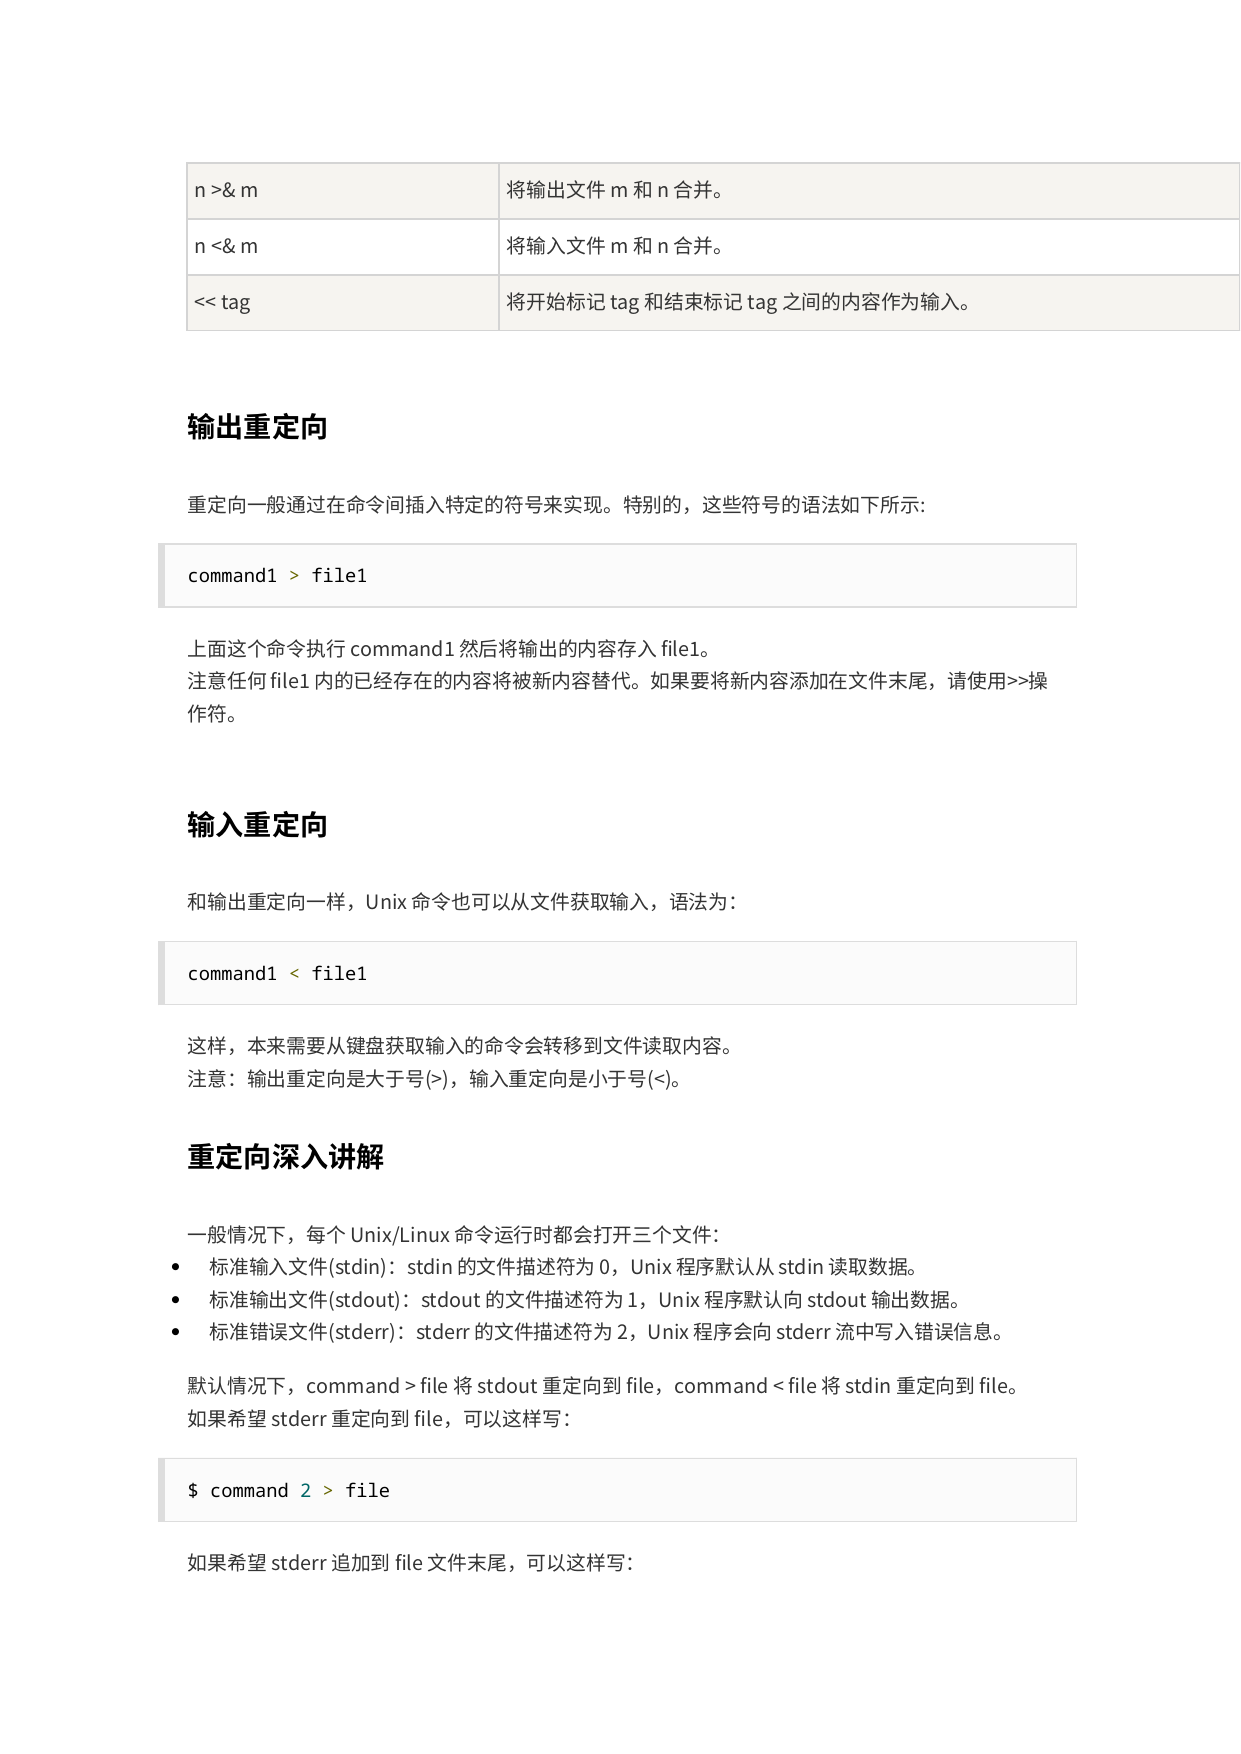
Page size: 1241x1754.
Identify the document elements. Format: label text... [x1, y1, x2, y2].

table_cell 将输出文件 m 和 n 合并。 [500, 164, 1239, 218]
text 默认情况下，command > file 将 stdout 重定向到 file，command < file 将stdin 重定向到 file。 [187, 1369, 1053, 1402]
text 一般情况下，每个 Unix/Linux 命令运行时都会打开三个文件： [187, 1217, 1053, 1250]
text 如果希望 stderr 追加到 file 文件末尾，可以这样写： [187, 1546, 1053, 1578]
text 这样，本来需要从键盘获取输入的命令会转移到文件读取内容。 [187, 1029, 1053, 1061]
text 重定向一般通过在命令间插入特定的符号来实现。特别的，这些符号的语法如下所示: [187, 487, 1053, 520]
table_cell 将输入文件 m 和 n 合并。 [500, 220, 1239, 274]
text 注意：输出重定向是大于号(>)，输入重定向是小于号(<)。 [187, 1061, 1053, 1094]
list 标准错误文件(stderr)：stderr的文件描述符为2，Unix程序会向stderr流中写入错误信息。 [172, 1315, 1053, 1347]
text 如果希望 stderr 重定向到 file，可以这样写： [187, 1402, 1053, 1434]
subtitle 输出重定向 [187, 393, 1053, 458]
subtitle 重定向深入讲解 [187, 1123, 1053, 1188]
text command1 > file1 [165, 545, 1076, 606]
text command1 < file1 [165, 942, 1076, 1004]
table_cell 将开始标记 tag 和结束标记 tag 之间的内容作为输入。 [500, 276, 1239, 330]
table_cell n >& m [188, 164, 498, 218]
list 标准输出文件(stdout)：stdout 的文件描述符为1，Unix程序默认向stdout输出数据。 [172, 1282, 1053, 1315]
list 标准输入文件(stdin)：stdin的文件描述符为0，Unix程序默认从stdin读取数据。 [172, 1250, 1053, 1282]
text $ command 2 > file [165, 1459, 1076, 1521]
text 注意任何file1内的已经存在的内容将被新内容替代。如果要将新内容添加在文件末尾，请使用>>操作符。 [187, 664, 1053, 729]
subtitle 输入重定向 [187, 791, 1053, 856]
text 和输出重定向一样，Unix 命令也可以从文件获取输入，语法为： [187, 885, 1053, 917]
table_cell n <& m [188, 220, 498, 274]
text 上面这个命令执行command1然后将输出的内容存入file1。 [187, 631, 1053, 664]
table_cell << tag [188, 276, 498, 330]
